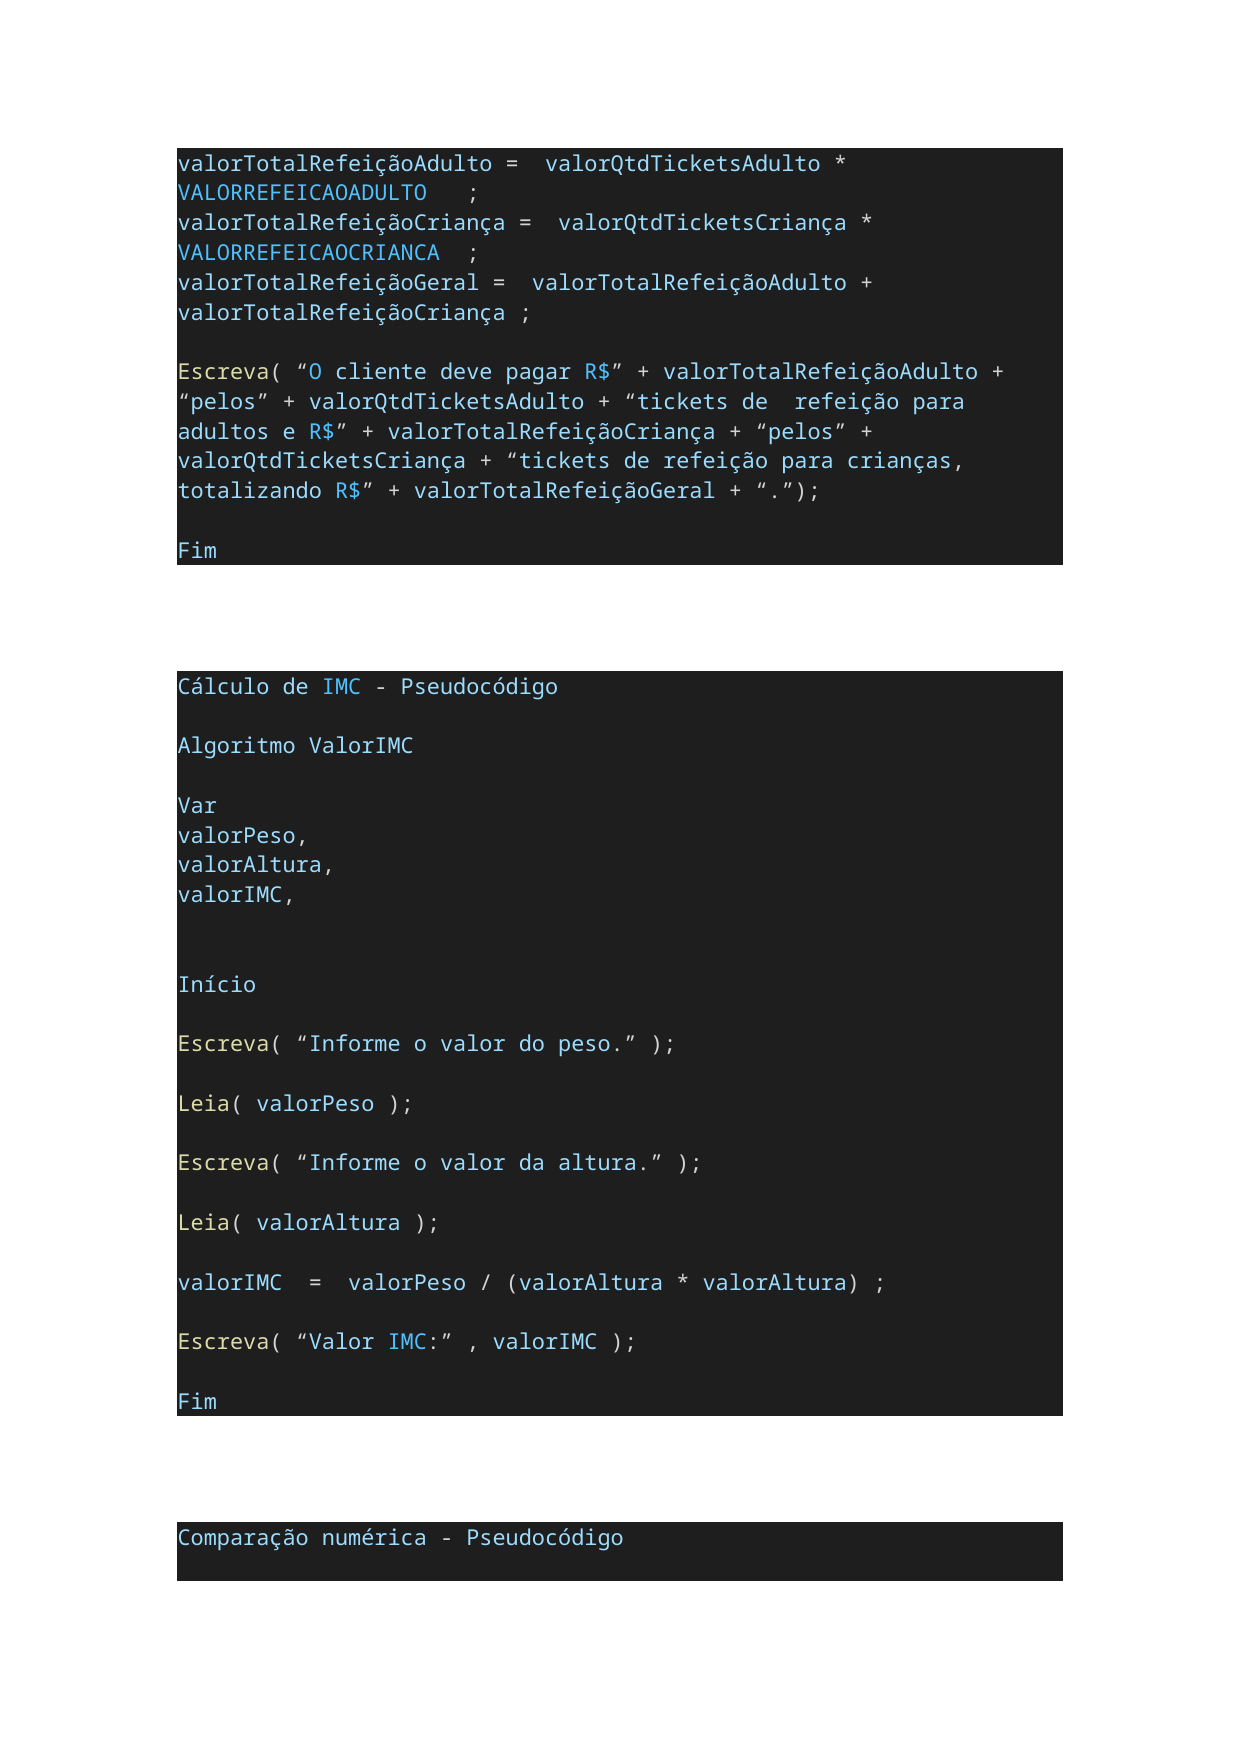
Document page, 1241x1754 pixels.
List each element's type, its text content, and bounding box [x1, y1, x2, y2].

text valorPeso, [177, 820, 1063, 849]
text Escreva( “Informe o valor do peso.” ); [177, 1028, 1063, 1058]
text valorTotalRefeiçãoGeral = valorTotalRefeiçãoAdulto + valorTotalRefeiçãoCriança ; [177, 267, 1063, 326]
text valorIMC = valorPeso / (valorAltura * valorAltura) ; [177, 1267, 1063, 1296]
text Comparação numérica - Pseudocódigo [177, 1522, 1063, 1551]
text Algoritmo ValorIMC [177, 730, 1063, 760]
text Escreva( “Valor IMC:” , valorIMC ); [177, 1326, 1063, 1356]
text Fim [177, 535, 1063, 565]
text valorTotalRefeiçãoAdulto = valorQtdTicketsAdulto * VALORREFEICAOADULTO ; [177, 148, 1063, 207]
text Início [177, 969, 1063, 998]
text Leia( valorPeso ); [177, 1088, 1063, 1118]
text Escreva( “O cliente deve pagar R$” + valorTotalRefeiçãoAdulto + “pelos” + valorQtdTicketsAdulto + “tickets de refeição para adultos e R$” + valorTotalRefeiçãoCriança + “pelos” + valorQtdTicketsCriança + “tickets de refeição para crianças, totalizando R$” + valorTotalRefeiçãoGeral + “.”); [177, 356, 1063, 505]
text valorTotalRefeiçãoCriança = valorQtdTicketsCriança * VALORREFEICAOCRIANCA ; [177, 207, 1063, 267]
text Var [177, 790, 1063, 820]
text Escreva( “Informe o valor da altura.” ); [177, 1147, 1063, 1177]
text valorAltura, [177, 849, 1063, 879]
text valorIMC, [177, 879, 1063, 909]
text Fim [177, 1386, 1063, 1416]
text Leia( valorAltura ); [177, 1207, 1063, 1237]
text Cálculo de IMC - Pseudocódigo [177, 671, 1063, 701]
